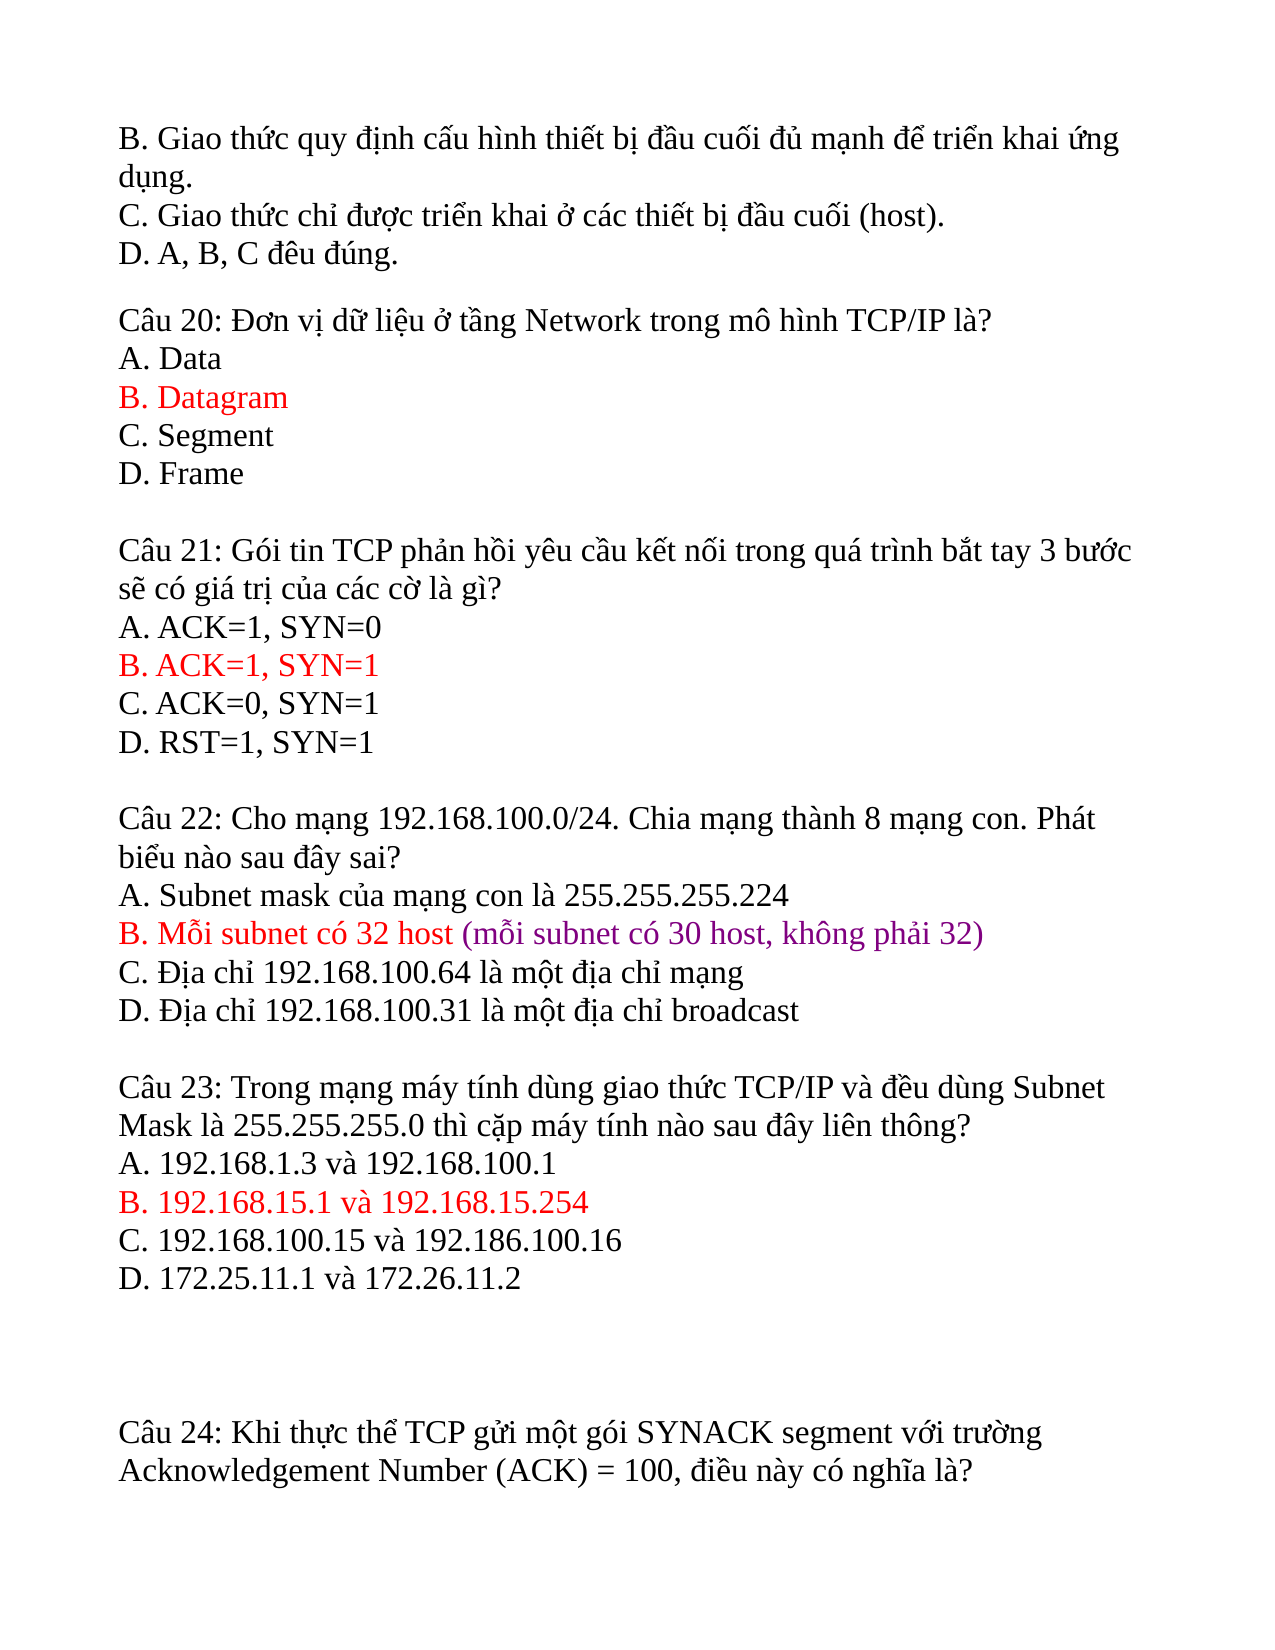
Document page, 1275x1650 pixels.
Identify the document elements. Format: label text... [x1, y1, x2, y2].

text Câu 23: Trong mạng máy tính dùng giao thức TCP/IP và đều dùng Subnet Mask là 255.255.255.0 thì cặp máy tính nào sau đây liên thông? A. 192.168.1.3 và 192.168.100.1 B. 192.168.15.1 và 192.168.15.254 [118, 1067, 1157, 1220]
text Câu 24: Khi thực thể TCP gửi một gói SYNACK segment với trường Acknowledgement Number (ACK) = 100, điều này có nghĩa là? [118, 1412, 1157, 1488]
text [118, 118, 1157, 300]
text C. 192.168.100.15 và 192.186.100.16 D. 172.25.11.1 và 172.26.11.2 [118, 1220, 1157, 1297]
text Câu 22: Cho mạng 192.168.100.0/24. Chia mạng thành 8 mạng con. Phát biểu nào sau đây sai? A. Subnet mask của mạng con là 255.255.255.224 B. Mỗi subnet có 32 host (mỗi subnet có 30 host, không phải 32) C. Địa chỉ 192.168.100.64 là một địa chỉ mạng D. Địa chỉ 192.168.100.31 là một địa chỉ broadcast [118, 798, 1157, 1028]
text Câu 21: Gói tin TCP phản hồi yêu cầu kết nối trong quá trình bắt tay 3 bước sẽ có giá trị của các cờ là gì? A. ACK=1, SYN=0 [118, 492, 1157, 645]
text B. Datagram C. Segment D. Frame [118, 377, 1157, 492]
text Câu 20: Đơn vị dữ liệu ở tầng Network trong mô hình TCP/IP là? A. Data [118, 300, 1157, 377]
text B. ACK=1, SYN=1 C. ACK=0, SYN=1 D. RST=1, SYN=1 [118, 645, 1157, 760]
